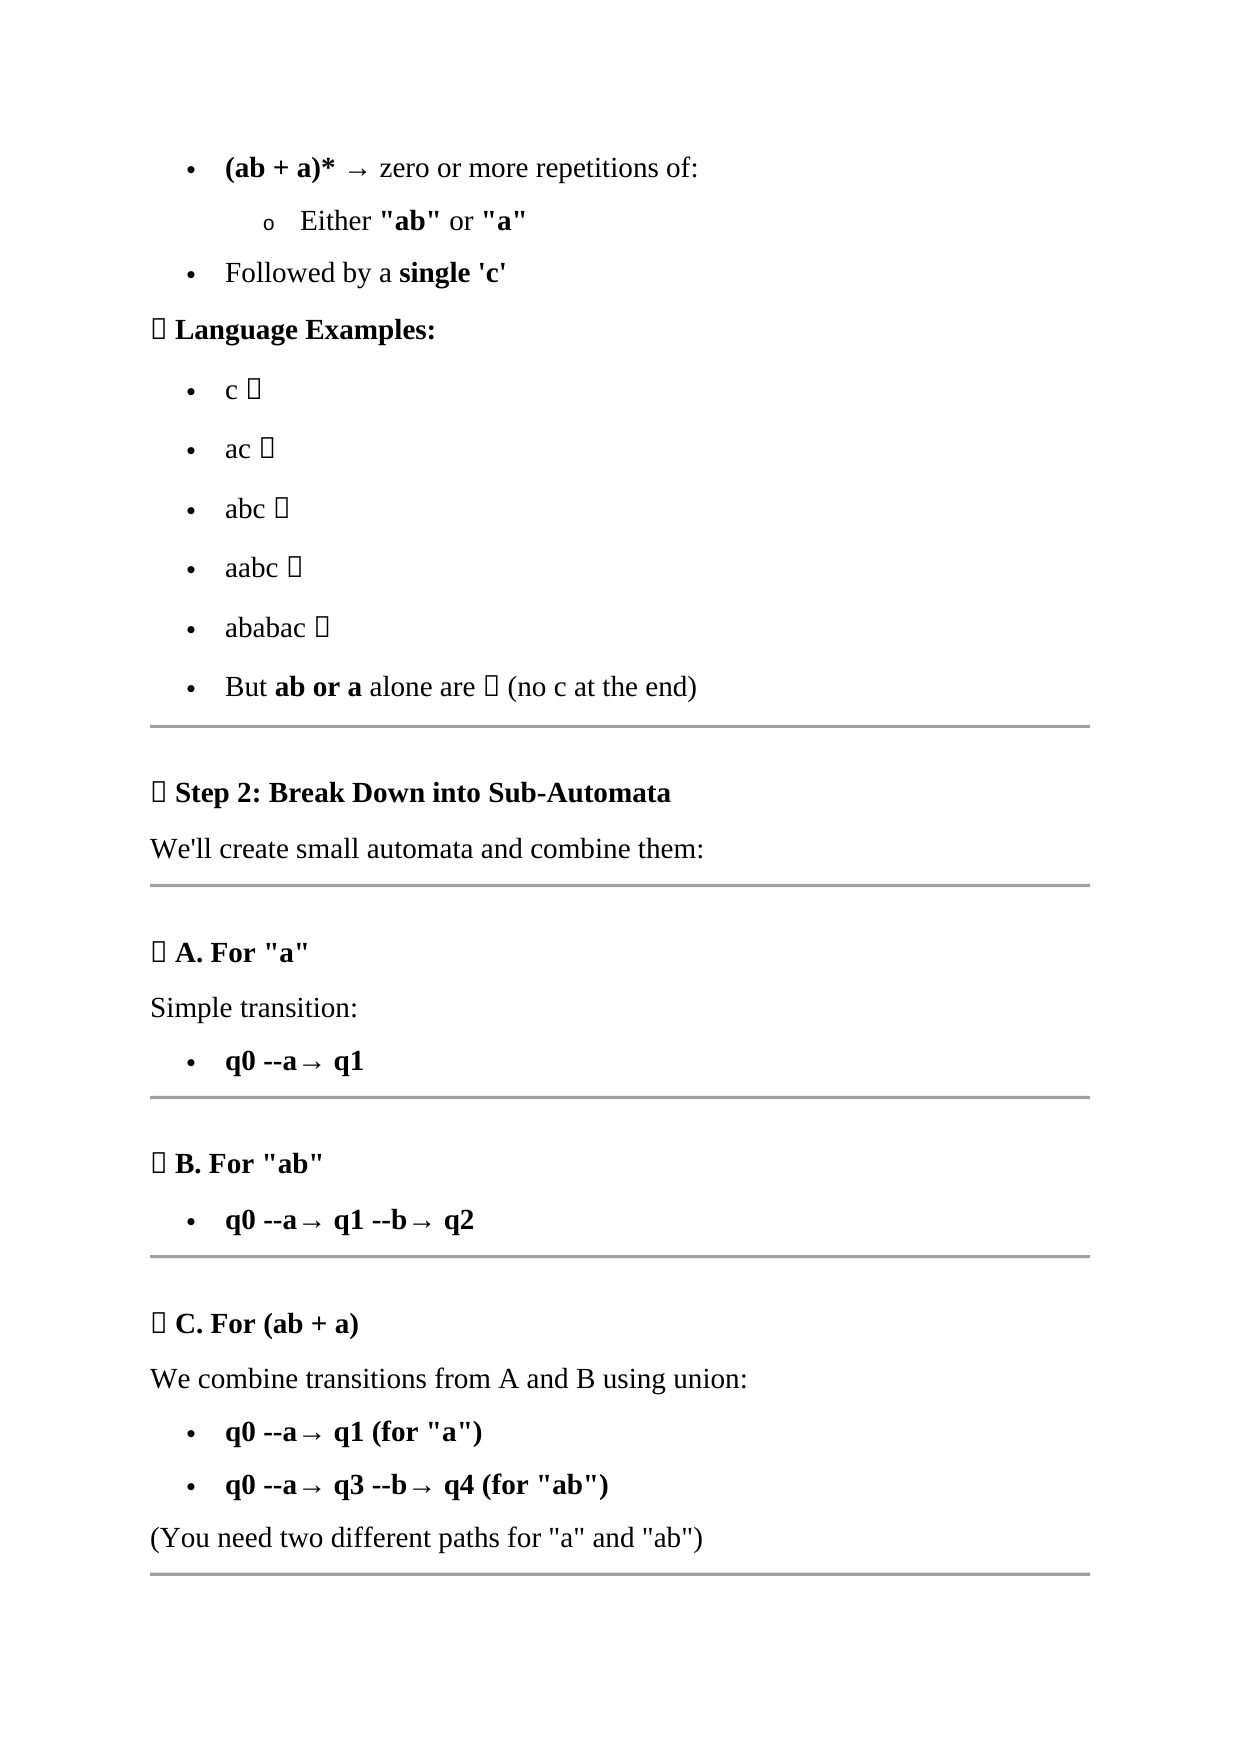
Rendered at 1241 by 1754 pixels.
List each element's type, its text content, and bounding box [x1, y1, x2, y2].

list q0 --a→ q1 --b→ q2 [187, 1202, 1090, 1236]
list abc ✅ [187, 487, 1090, 527]
list (ab + a)* → zero or more repetitions of: [187, 150, 1090, 183]
list q0 --a→ q1 [187, 1043, 1090, 1077]
list Followed by a single 'c' [187, 256, 1090, 289]
text 🔹 B. For "ab" [150, 1143, 1090, 1182]
text 🔹 C. For (ab + a) [150, 1302, 1090, 1342]
text We'll create small automata and combine them: [150, 831, 1090, 865]
list q0 --a→ q3 --b→ q4 (for "ab") [187, 1467, 1090, 1501]
list ac ✅ [187, 427, 1090, 467]
text We combine transitions from A and B using union: [150, 1361, 1090, 1395]
text ✅ Language Examples: [150, 308, 1090, 348]
text ✅ Step 2: Break Down into Sub-Automata [150, 772, 1090, 811]
list But ab or a alone are ❌ (no c at the end) [187, 665, 1090, 705]
text 🔹 A. For "a" [150, 931, 1090, 971]
text Simple transition: [150, 990, 1090, 1024]
text (You need two different paths for "a" and "ab") [150, 1520, 1090, 1553]
list c ✅ [187, 368, 1090, 408]
list aabc ✅ [187, 546, 1090, 586]
list ababac ✅ [187, 606, 1090, 646]
list Either "ab" or "a" [262, 203, 1090, 236]
list q0 --a→ q1 (for "a") [187, 1414, 1090, 1448]
